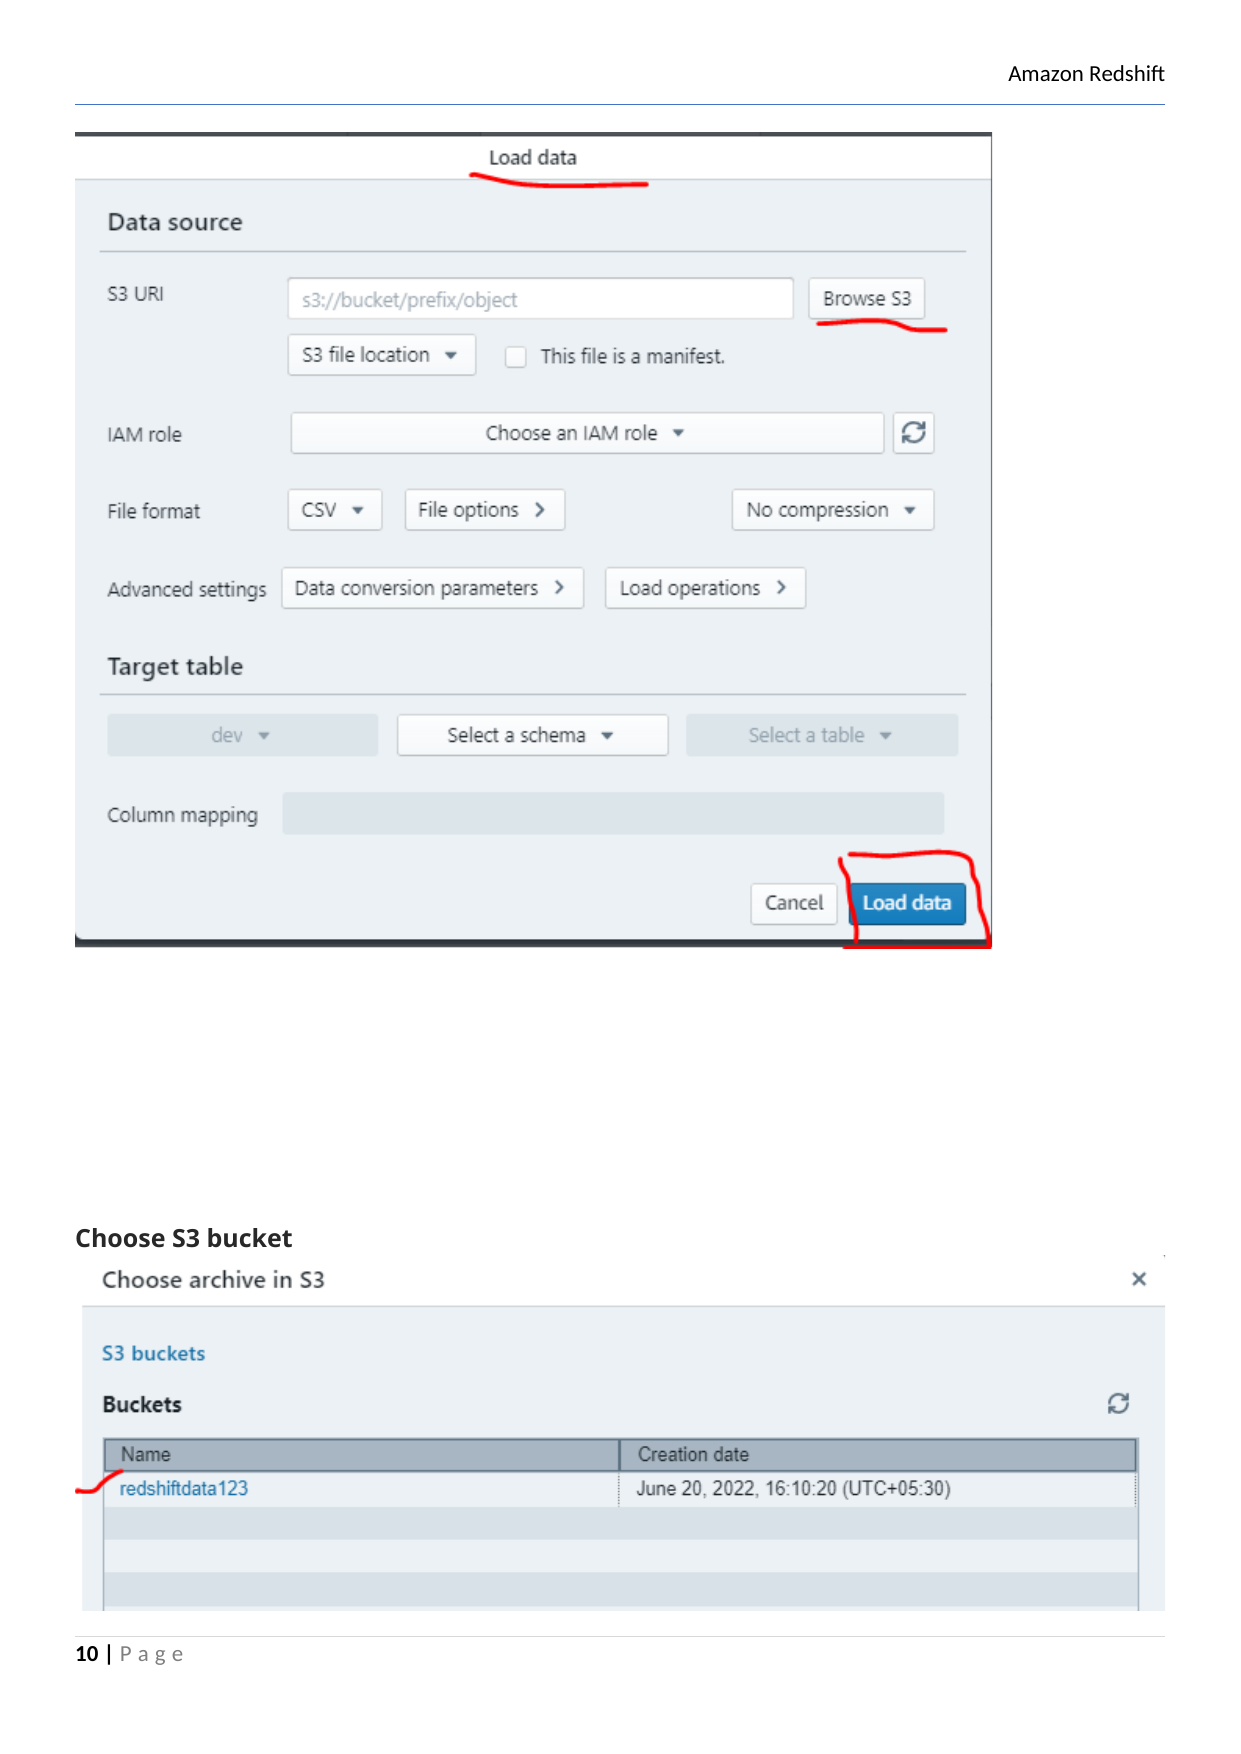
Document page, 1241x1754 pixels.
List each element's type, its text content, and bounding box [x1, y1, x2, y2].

picture [75, 1255, 1166, 1611]
picture [75, 132, 993, 949]
text Choose S3 bucket [75, 1221, 1165, 1255]
